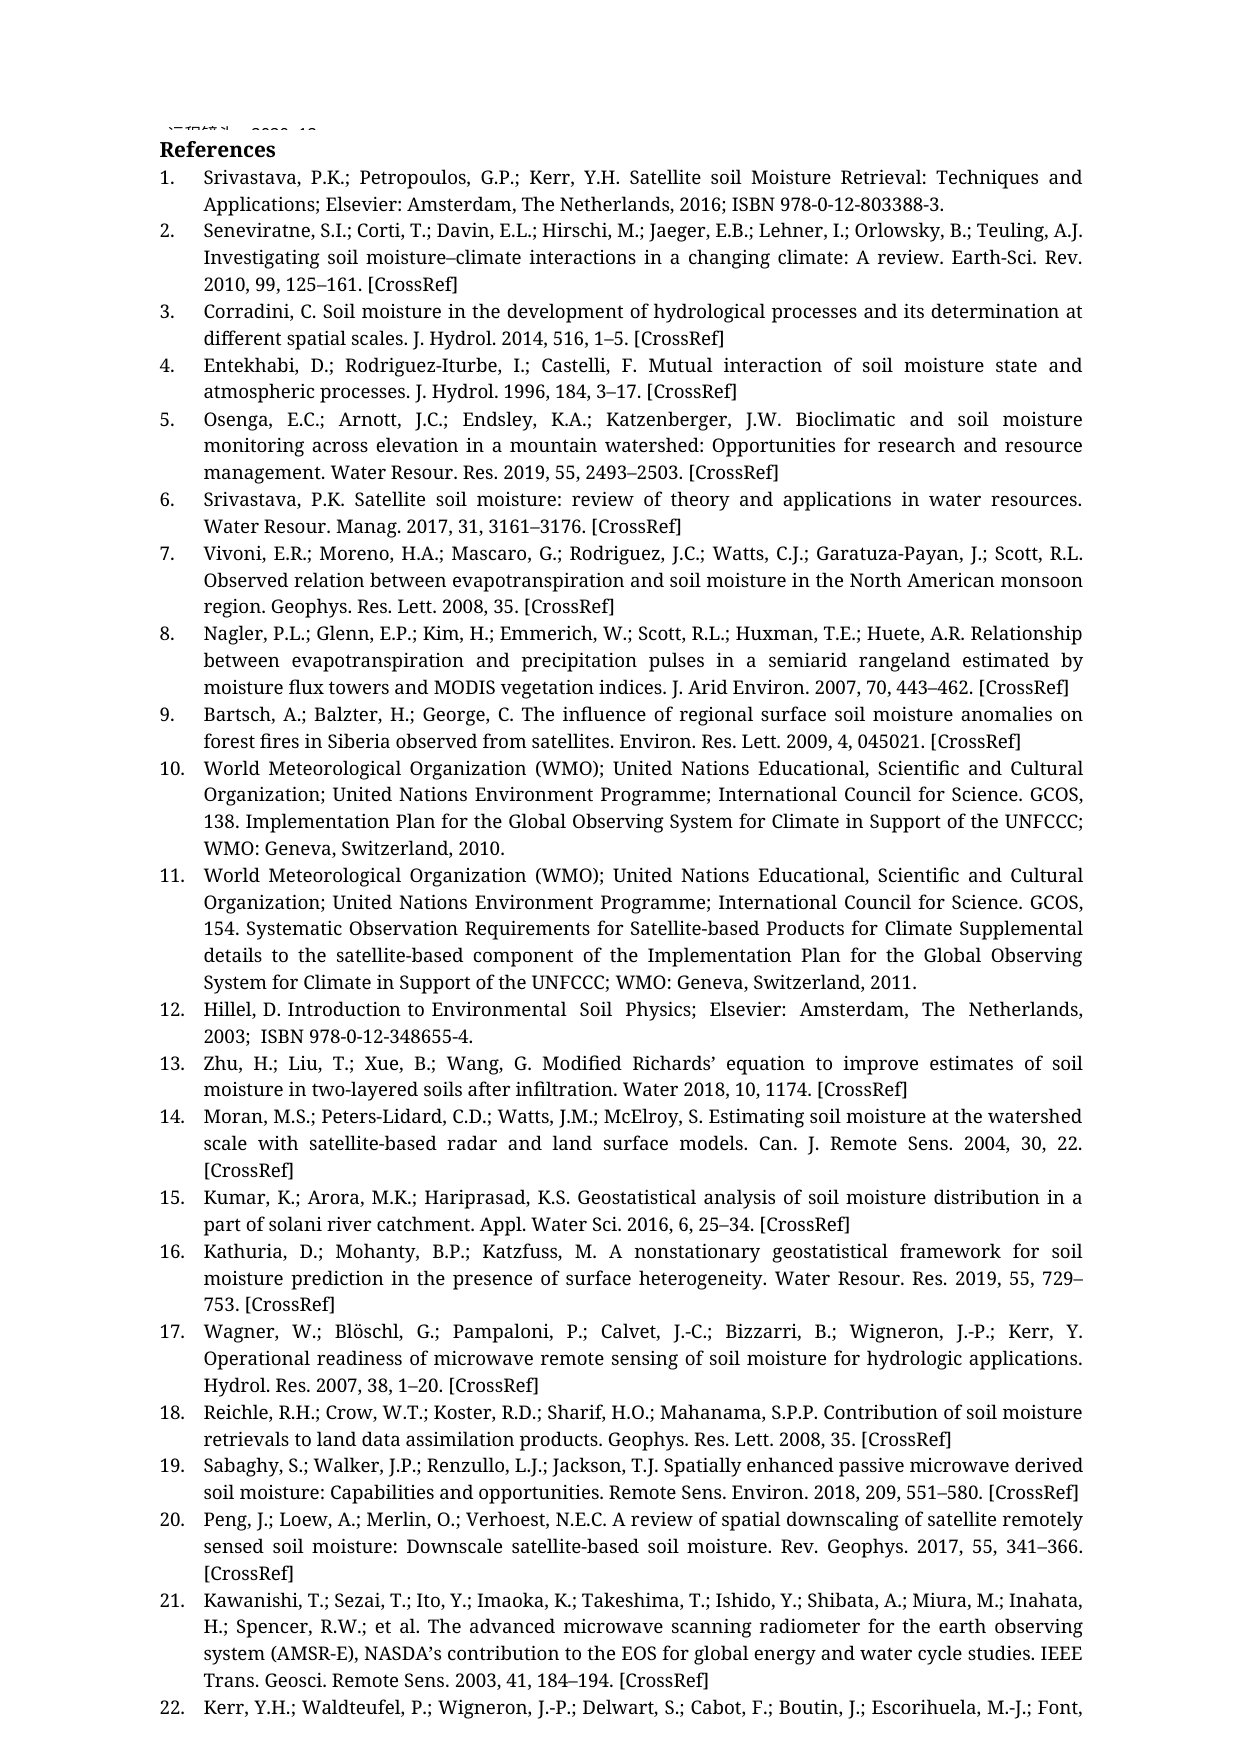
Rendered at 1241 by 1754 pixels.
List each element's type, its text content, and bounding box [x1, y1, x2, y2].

list Vivoni, E.R.; Moreno, H.A.; Mascaro, G.; Rodriguez, J.C.; Watts, C.J.; Garatuza-Payan, J.; Scott, R.L. Observed relation between evapotranspiration and soil moisture in the North American monsoon region. Geophys. Res. Lett. 2008, 35. [CrossRef] [159, 540, 1084, 619]
list Osenga, E.C.; Arnott, J.C.; Endsley, K.A.; Katzenberger, J.W. Bioclimatic and soil moisture monitoring across elevation in a mountain watershed: Opportunities for research and resource management. Water Resour. Res. 2019, 55, 2493–2503. [CrossRef] [159, 406, 1084, 485]
list Kathuria, D.; Mohanty, B.P.; Katzfuss, M. A nonstationary geostatistical framework for soil moisture prediction in the presence of surface heterogeneity. Water Resour. Res. 2019, 55, 729–753. [CrossRef] [159, 1238, 1084, 1317]
list Seneviratne, S.I.; Corti, T.; Davin, E.L.; Hirschi, M.; Jaeger, E.B.; Lehner, I.; Orlowsky, B.; Teuling, A.J. Investigating soil moisture–climate interactions in a changing climate: A review. Earth-Sci. Rev. 2010, 99, 125–161. [CrossRef] [159, 218, 1084, 297]
list Peng, J.; Loew, A.; Merlin, O.; Verhoest, N.E.C. A review of spatial downscaling of satellite remotely sensed soil moisture: Downscale satellite-based soil moisture. Rev. Geophys. 2017, 55, 341–366. [CrossRef] [159, 1507, 1084, 1586]
list Hillel, D. Introduction to Environmental Soil Physics; Elsevier: Amsterdam, The Netherlands, 2003; ISBN 978-0-12-348655-4. [159, 996, 1084, 1048]
list Kawanishi, T.; Sezai, T.; Ito, Y.; Imaoka, K.; Takeshima, T.; Ishido, Y.; Shibata, A.; Miura, M.; Inahata, H.; Spencer, R.W.; et al. The advanced microwave scanning radiometer for the earth observing system (AMSR-E), NASDA’s contribution to the EOS for global energy and water cycle studies. IEEE Trans. Geosci. Remote Sens. 2003, 41, 184–194. [CrossRef] [159, 1587, 1084, 1693]
list Corradini, C. Soil moisture in the development of hydrological processes and its determination at different spatial scales. J. Hydrol. 2014, 516, 1–5. [CrossRef] [159, 298, 1084, 351]
list Zhu, H.; Liu, T.; Xue, B.; Wang, G. Modiﬁed Richards’ equation to improve estimates of soil moisture in two-layered soils after inﬁltration. Water 2018, 10, 1174. [CrossRef] [159, 1050, 1084, 1102]
list Srivastava, P.K. Satellite soil moisture: review of theory and applications in water resources. Water Resour. Manag. 2017, 31, 3161–3176. [CrossRef] [159, 486, 1084, 539]
list World Meteorological Organization (WMO); United Nations Educational, Scientiﬁc and Cultural Organization; United Nations Environment Programme; International Council for Science. GCOS, 154. Systematic Observation Requirements for Satellite-based Products for Climate Supplemental details to the satellite-based component of the Implementation Plan for the Global Observing System for Climate in Support of the UNFCCC; WMO: Geneva, Switzerland, 2011. [159, 862, 1084, 995]
list Entekhabi, D.; Rodriguez-Iturbe, I.; Castelli, F. Mutual interaction of soil moisture state and atmospheric processes. J. Hydrol. 1996, 184, 3–17. [CrossRef] [159, 352, 1084, 404]
list Bartsch, A.; Balzter, H.; George, C. The inﬂuence of regional surface soil moisture anomalies on forest ﬁres in Siberia observed from satellites. Environ. Res. Lett. 2009, 4, 045021. [CrossRef] [159, 701, 1084, 753]
list Reichle, R.H.; Crow, W.T.; Koster, R.D.; Sharif, H.O.; Mahanama, S.P.P. Contribution of soil moisture retrievals to land data assimilation products. Geophys. Res. Lett. 2008, 35. [CrossRef] [159, 1399, 1084, 1451]
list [159, 1694, 1084, 1720]
list Kumar, K.; Arora, M.K.; Hariprasad, K.S. Geostatistical analysis of soil moisture distribution in a part of solani river catchment. Appl. Water Sci. 2016, 6, 25–34. [CrossRef] [159, 1184, 1084, 1237]
list Srivastava, P.K.; Petropoulos, G.P.; Kerr, Y.H. Satellite soil Moisture Retrieval: Techniques and Applications; Elsevier: Amsterdam, The Netherlands, 2016; ISBN 978-0-12-803388-3. [159, 164, 1084, 216]
subtitle References [159, 135, 1096, 164]
list Nagler, P.L.; Glenn, E.P.; Kim, H.; Emmerich, W.; Scott, R.L.; Huxman, T.E.; Huete, A.R. Relationship between evapotranspiration and precipitation pulses in a semiarid rangeland estimated by moisture ﬂux towers and MODIS vegetation indices. J. Arid Environ. 2007, 70, 443–462. [CrossRef] [159, 621, 1084, 700]
list Wagner, W.; Blöschl, G.; Pampaloni, P.; Calvet, J.-C.; Bizzarri, B.; Wigneron, J.-P.; Kerr, Y. Operational readiness of microwave remote sensing of soil moisture for hydrologic applications. Hydrol. Res. 2007, 38, 1–20. [CrossRef] [159, 1318, 1084, 1398]
list World Meteorological Organization (WMO); United Nations Educational, Scientiﬁc and Cultural Organization; United Nations Environment Programme; International Council for Science. GCOS, 138. Implementation Plan for the Global Observing System for Climate in Support of the UNFCCC; WMO: Geneva, Switzerland, 2010. [159, 755, 1084, 861]
list Sabaghy, S.; Walker, J.P.; Renzullo, L.J.; Jackson, T.J. Spatially enhanced passive microwave derived soil moisture: Capabilities and opportunities. Remote Sens. Environ. 2018, 209, 551–580. [CrossRef] [159, 1453, 1084, 1505]
list Moran, M.S.; Peters-Lidard, C.D.; Watts, J.M.; McElroy, S. Estimating soil moisture at the watershed scale with satellite-based radar and land surface models. Can. J. Remote Sens. 2004, 30, 22. [CrossRef] [159, 1104, 1084, 1183]
